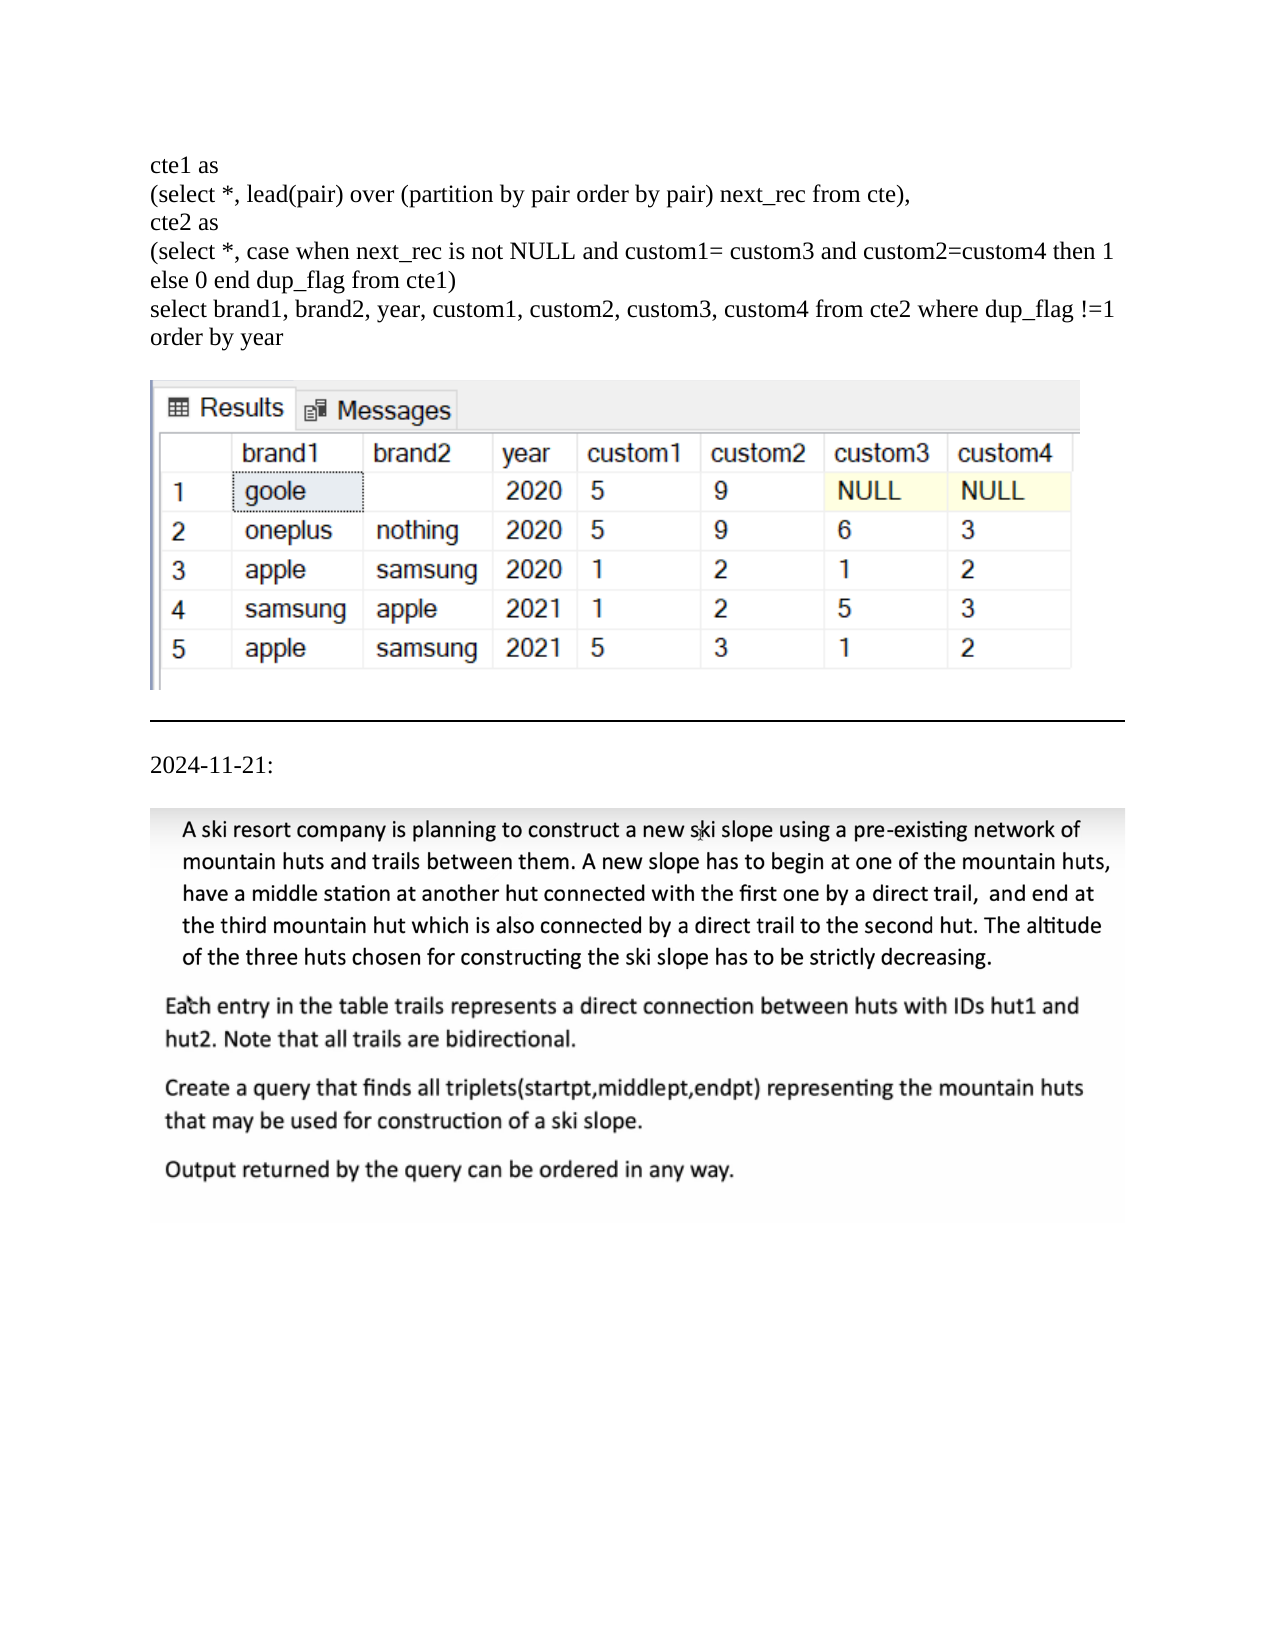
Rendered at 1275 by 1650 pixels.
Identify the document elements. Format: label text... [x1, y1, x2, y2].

picture [150, 808, 1125, 1223]
text 2024-11-21: [150, 751, 1125, 779]
text (select *, case when next_rec is not NULL and custom1= custom3 and custom2=custom4 then 1 else 0 end dup_flag from cte1) [150, 236, 1125, 294]
text select brand1, brand2, year, custom1, custom2, custom3, custom4 from cte2 where dup_flag !=1 order by year [150, 294, 1125, 351]
text cte2 as [150, 207, 1125, 236]
picture [150, 380, 1080, 690]
text cte1 as [150, 150, 1125, 179]
text (select *, lead(pair) over (partition by pair order by pair) next_rec from cte), [150, 179, 1125, 207]
